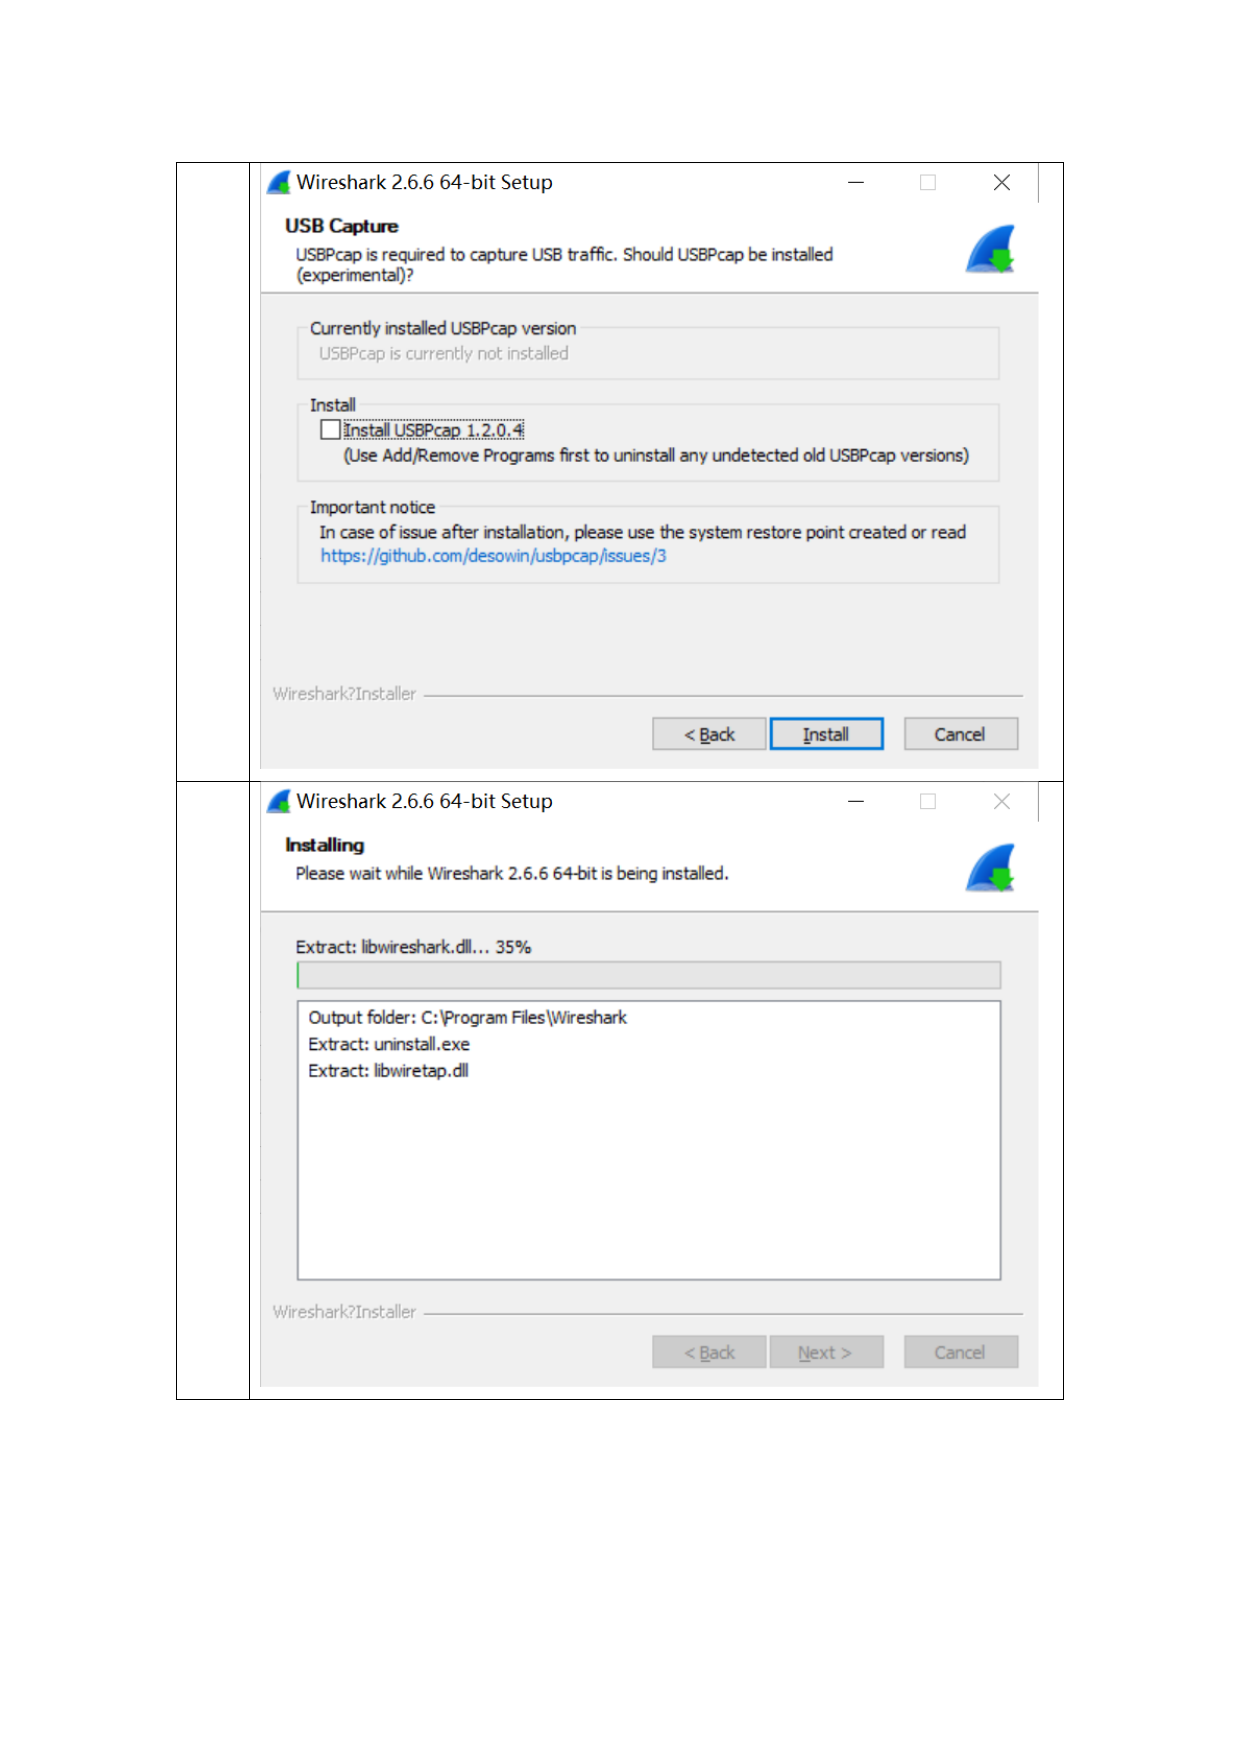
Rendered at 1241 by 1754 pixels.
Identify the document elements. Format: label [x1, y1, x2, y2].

picture [260, 781, 1039, 1387]
table_cell [177, 782, 249, 1399]
table_cell [250, 782, 1063, 1399]
table_cell [177, 163, 249, 781]
table_cell [250, 163, 1063, 781]
picture [260, 163, 1039, 769]
